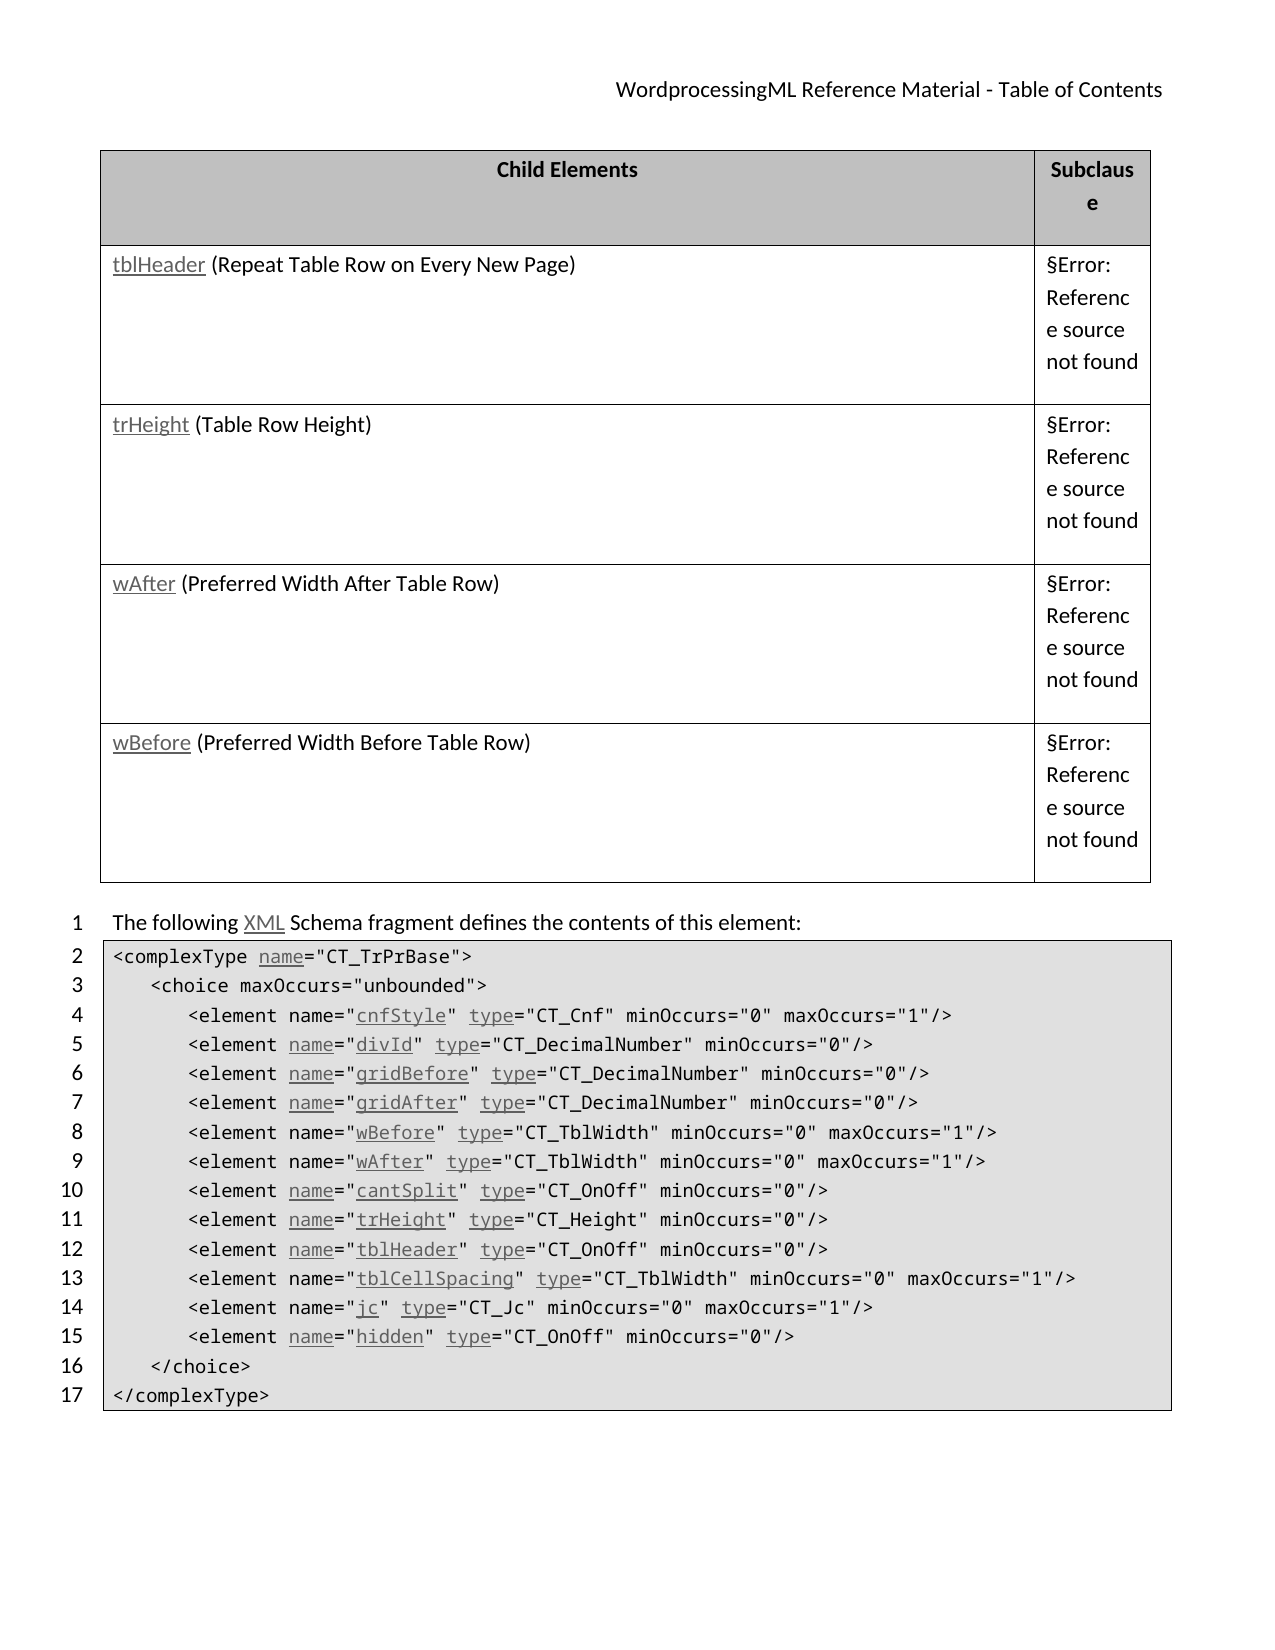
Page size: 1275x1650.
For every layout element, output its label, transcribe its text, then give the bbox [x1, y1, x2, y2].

text The following XML Schema fragment defines the contents of this element: [112, 908, 1162, 936]
text </complexType> [104, 1379, 1171, 1410]
table_cell trHeight (Table Row Height) [101, 405, 1034, 563]
text <element name="cantSplit" type="CT_OnOff" minOccurs="0"/> [104, 1174, 1171, 1203]
text <element name="jc" type="CT_Jc" minOccurs="0" maxOccurs="1"/> [104, 1291, 1171, 1320]
table_cell tblHeader (Repeat Table Row on Every New Page) [101, 246, 1034, 404]
text <element name="trHeight" type="CT_Height" minOccurs="0"/> [104, 1204, 1171, 1232]
table_cell wBefore (Preferred Width Before Table Row) [101, 724, 1034, 882]
text <element name="hidden" type="CT_OnOff" minOccurs="0"/> [104, 1321, 1171, 1349]
table_header Child Elements [101, 151, 1034, 245]
text <element name="gridAfter" type="CT_DecimalNumber" minOccurs="0"/> [104, 1087, 1171, 1115]
text <element name="wAfter" type="CT_TblWidth" minOccurs="0" maxOccurs="1"/> [104, 1145, 1171, 1174]
text <element name="divId" type="CT_DecimalNumber" minOccurs="0"/> [104, 1028, 1171, 1057]
text <element name="wBefore" type="CT_TblWidth" minOccurs="0" maxOccurs="1"/> [104, 1116, 1171, 1144]
text <complexType name="CT_TrPrBase"> [104, 941, 1171, 969]
text <element name="gridBefore" type="CT_DecimalNumber" minOccurs="0"/> [104, 1057, 1171, 1086]
text </choice> [104, 1350, 1171, 1379]
text <choice maxOccurs="unbounded"> [104, 969, 1171, 998]
text <element name="tblCellSpacing" type="CT_TblWidth" minOccurs="0" maxOccurs="1"/> [104, 1262, 1171, 1291]
table_cell wAfter (Preferred Width After Table Row) [101, 565, 1034, 723]
table_header Subclause [1035, 151, 1150, 245]
text <element name="tblHeader" type="CT_OnOff" minOccurs="0"/> [104, 1233, 1171, 1262]
text <element name="cnfStyle" type="CT_Cnf" minOccurs="0" maxOccurs="1"/> [104, 999, 1171, 1027]
